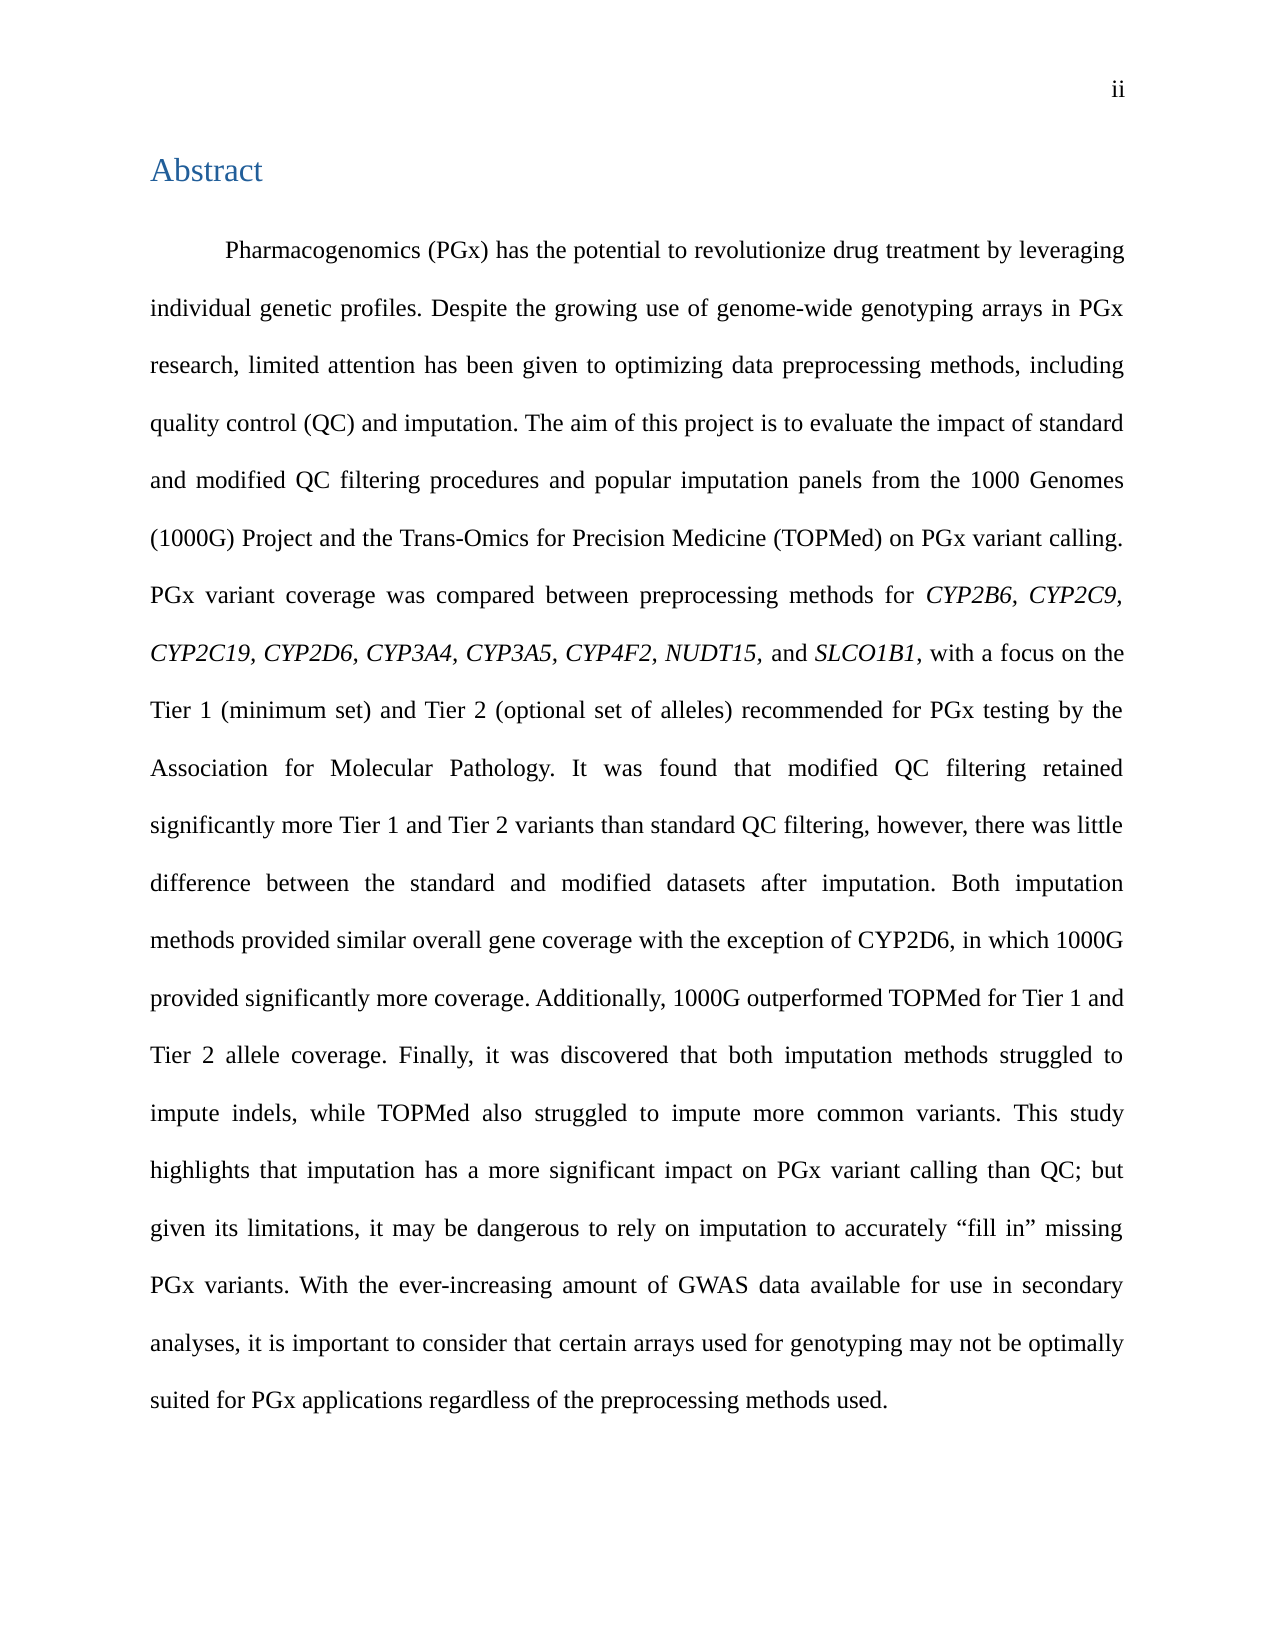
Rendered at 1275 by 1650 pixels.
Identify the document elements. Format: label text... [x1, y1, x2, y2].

subtitle Abstract [150, 150, 1125, 188]
text Pharmacogenomics (PGx) has the potential to revolutionize drug treatment by leveraging individual genetic profiles. Despite the growing use of genome-wide genotyping arrays in PGx research, limited attention has been given to optimizing data preprocessing methods, including quality control (QC) and imputation. The aim of this project is to evaluate the impact of standard and modified QC filtering procedures and popular imputation panels from the 1000 Genomes (1000G) Project and the Trans-Omics for Precision Medicine (TOPMed) on PGx variant calling. PGx variant coverage was compared between preprocessing methods for CYP2B6, CYP2C9, CYP2C19, CYP2D6, CYP3A4, CYP3A5, CYP4F2, NUDT15, and SLCO1B1, with a focus on the Tier 1 (minimum set) and Tier 2 (optional set of alleles) recommended for PGx testing by the Association for Molecular Pathology. It was found that modified QC filtering retained significantly more Tier 1 and Tier 2 variants than standard QC filtering, however, there was little difference between the standard and modified datasets after imputation. Both imputation methods provided similar overall gene coverage with the exception of CYP2D6, in which 1000G provided significantly more coverage. Additionally, 1000G outperformed TOPMed for Tier 1 and Tier 2 allele coverage. Finally, it was discovered that both imputation methods struggled to impute indels, while TOPMed also struggled to impute more common variants. This study highlights that imputation has a more significant impact on PGx variant calling than QC; but given its limitations, it may be dangerous to rely on imputation to accurately “fill in” missing PGx variants. With the ever-increasing amount of GWAS data available for use in secondary analyses, it is important to consider that certain arrays used for genotyping may not be optimally suited for PGx applications regardless of the preprocessing methods used. [150, 235, 1125, 1414]
